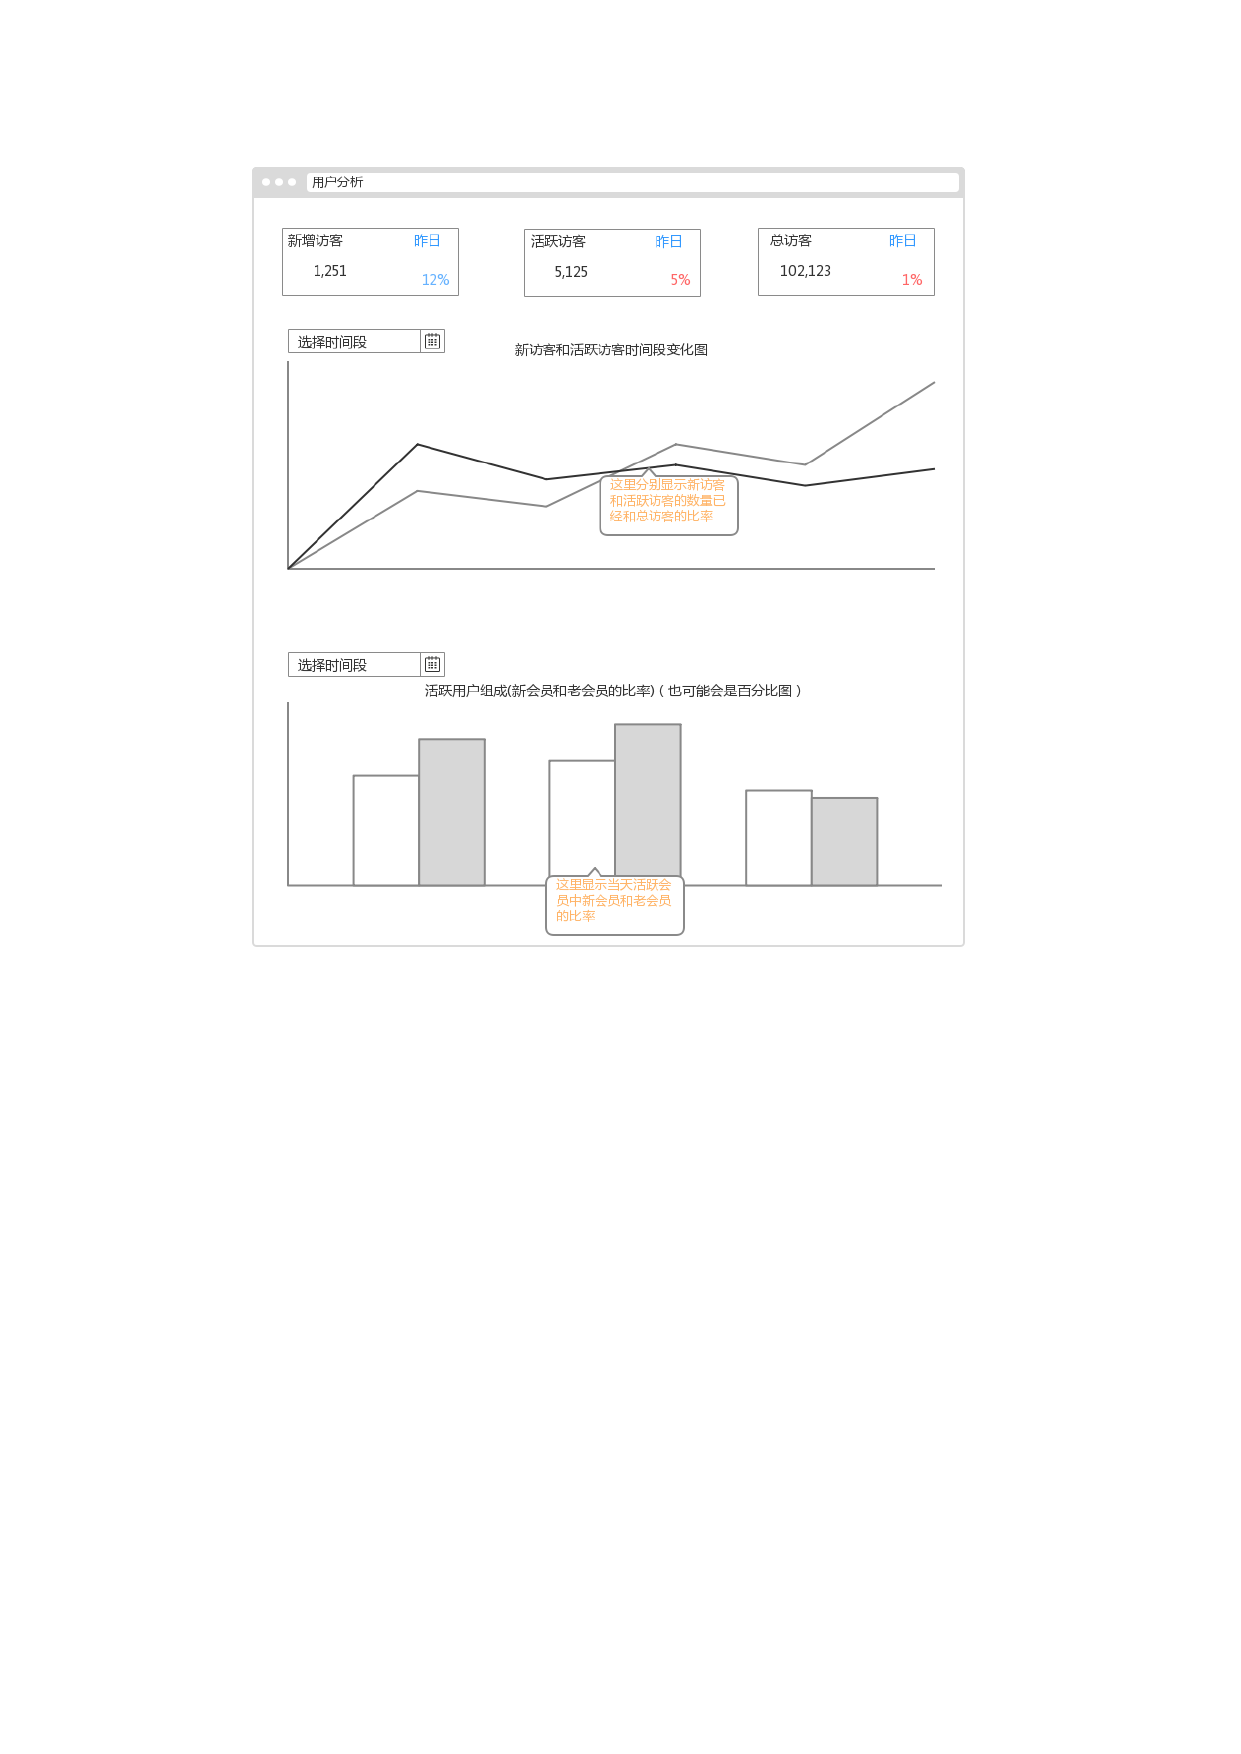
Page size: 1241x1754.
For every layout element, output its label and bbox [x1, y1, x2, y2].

picture [245, 162, 995, 977]
